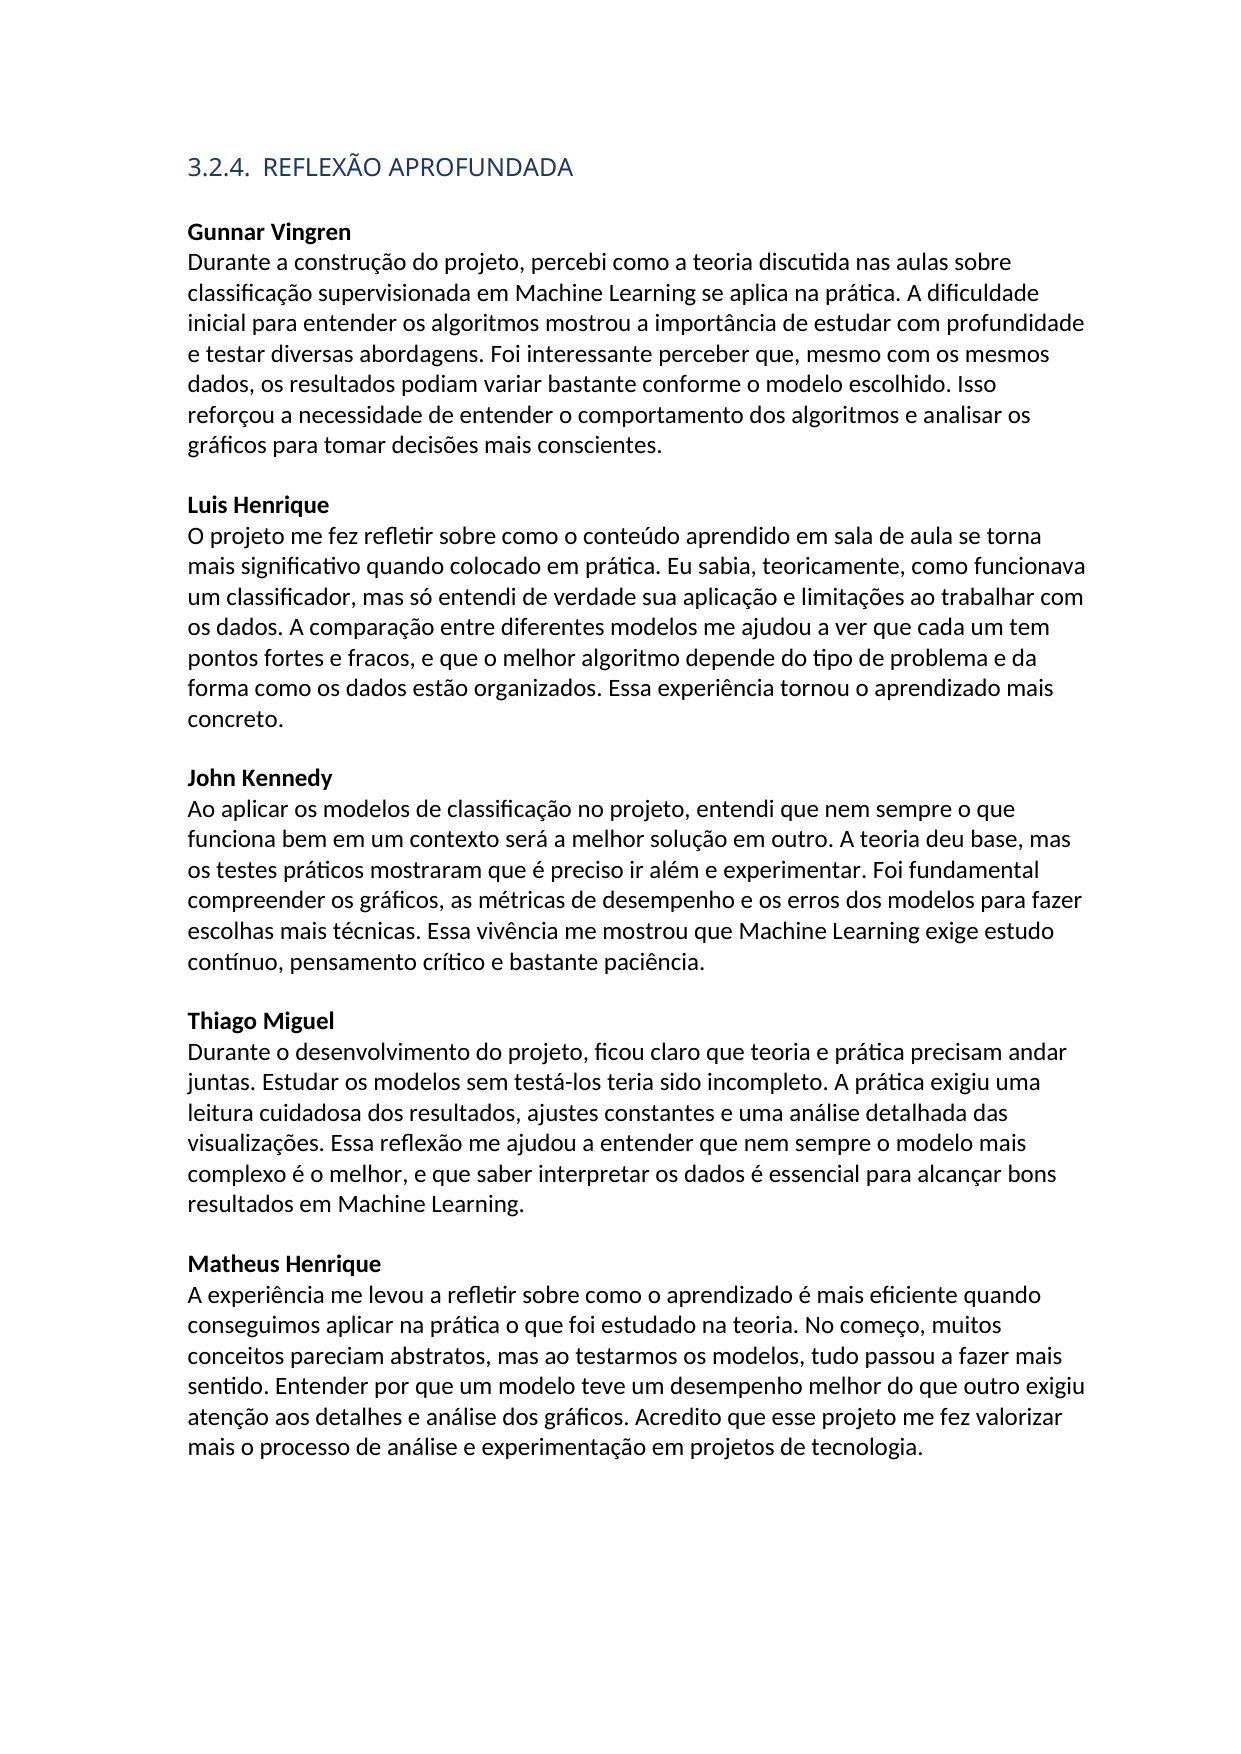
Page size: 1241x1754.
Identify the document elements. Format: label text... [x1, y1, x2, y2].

text Luis Henrique O projeto me fez refletir sobre como o conteúdo aprendido em sala de aula se torna mais significativo quando colocado em prática. Eu sabia, teoricamente, como funcionava um classificador, mas só entendi de verdade sua aplicação e limitações ao trabalhar com os dados. A comparação entre diferentes modelos me ajudou a ver que cada um tem pontos fortes e fracos, e que o melhor algoritmo depende do tipo de problema e da forma como os dados estão organizados. Essa experiência tornou o aprendizado mais concreto. [187, 489, 1090, 733]
text John Kennedy Ao aplicar os modelos de classificação no projeto, entendi que nem sempre o que funciona bem em um contexto será a melhor solução em outro. A teoria deu base, mas os testes práticos mostraram que é preciso ir além e experimentar. Foi fundamental compreender os gráficos, as métricas de desempenho e os erros dos modelos para fazer escolhas mais técnicas. Essa vivência me mostrou que Machine Learning exige estudo contínuo, pensamento crítico e bastante paciência. [187, 763, 1090, 976]
text Matheus Henrique A experiência me levou a refletir sobre como o aprendizado é mais eficiente quando conseguimos aplicar na prática o que foi estudado na teoria. No começo, muitos conceitos pareciam abstratos, mas ao testarmos os modelos, tudo passou a fazer mais sentido. Entender por que um modelo teve um desempenho melhor do que outro exigiu atenção aos detalhes e análise dos gráficos. Acredito que esse projeto me fez valorizar mais o processo de análise e experimentação em projetos de tecnologia. [187, 1248, 1090, 1462]
text Gunnar Vingren Durante a construção do projeto, percebi como a teoria discutida nas aulas sobre classificação supervisionada em Machine Learning se aplica na prática. A dificuldade inicial para entender os algoritmos mostrou a importância de estudar com profundidade e testar diversas abordagens. Foi interessante perceber que, mesmo com os mesmos dados, os resultados podiam variar bastante conforme o modelo escolhido. Isso reforçou a necessidade de entender o comportamento dos algoritmos e analisar os gráficos para tomar decisões mais conscientes. [187, 216, 1090, 460]
text Thiago Miguel Durante o desenvolvimento do projeto, ficou claro que teoria e prática precisam andar juntas. Estudar os modelos sem testá-los teria sido incompleto. A prática exigiu uma leitura cuidadosa dos resultados, ajustes constantes e uma análise detalhada das visualizações. Essa reflexão me ajudou a entender que nem sempre o modelo mais complexo é o melhor, e que saber interpretar os dados é essencial para alcançar bons resultados em Machine Learning. [187, 1005, 1090, 1219]
subtitle REFLEXÃO APROFUNDADA [187, 150, 1090, 184]
